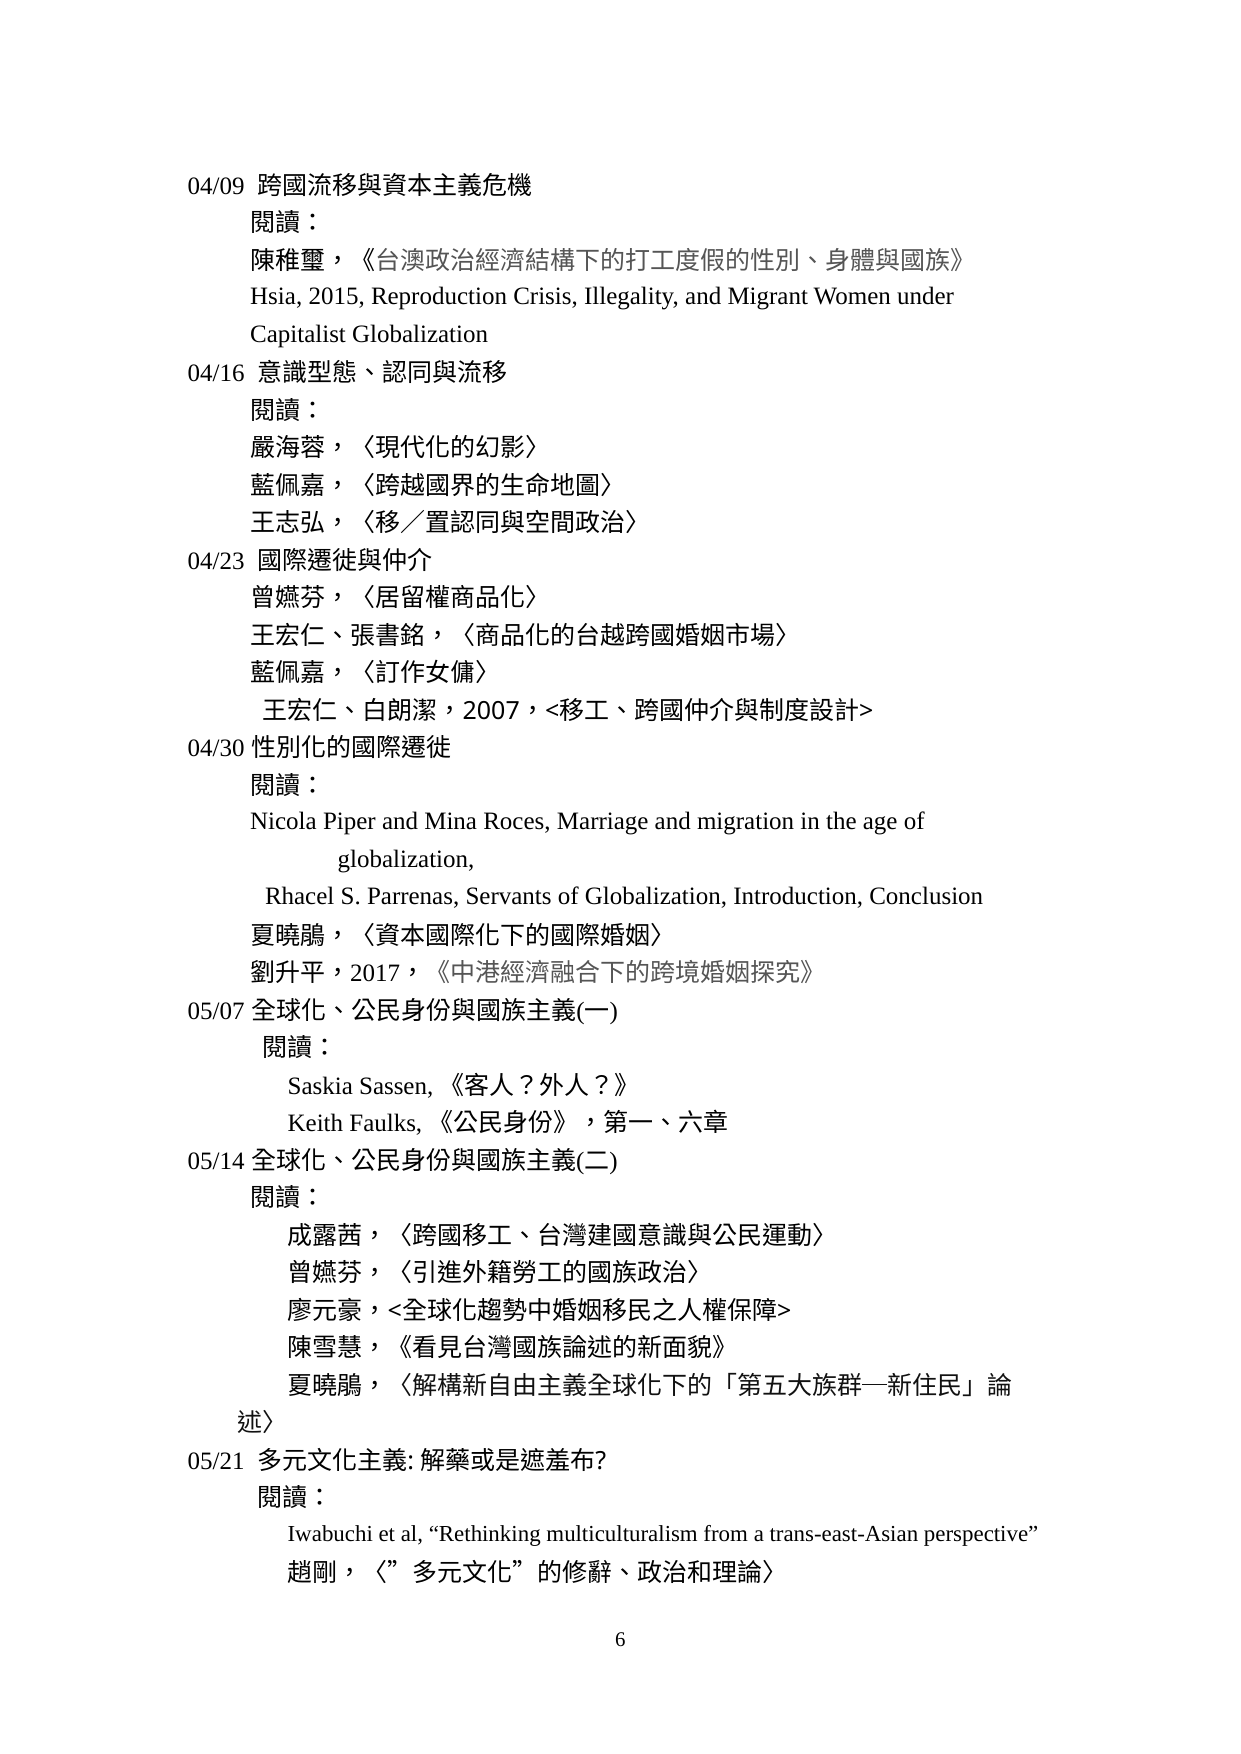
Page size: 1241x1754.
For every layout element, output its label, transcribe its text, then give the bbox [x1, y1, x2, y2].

text 閱讀： [187, 389, 1053, 427]
text 夏曉鵑，〈解構新自由主義全球化下的「第五大族群─新住民」論述〉 [237, 1364, 1053, 1439]
text 04/09 跨國流移與資本主義危機 [187, 164, 1053, 202]
text globalization, [287, 839, 1053, 877]
text 05/21 多元文化主義: 解藥或是遮羞布? [187, 1439, 1053, 1477]
text 閱讀： [237, 1477, 1053, 1514]
text 藍佩嘉，〈訂作女傭〉 [187, 652, 1053, 689]
text Rhacel S. Parrenas, Servants of Globalization, Introduction, Conclusion [261, 877, 1053, 914]
text Hsia, 2015, Reproduction Crisis, Illegality, and Migrant Women under [187, 277, 1053, 314]
text 閱讀： [187, 1177, 1053, 1214]
text 04/30 性別化的國際遷徙 [187, 727, 1053, 764]
text Nicola Piper and Mina Roces, Marriage and migration in the age of [187, 802, 1053, 839]
text 04/16 意識型態、認同與流移 [187, 352, 1053, 389]
text Saskia Sassen, 《客人？外人？》 [187, 1064, 1053, 1102]
text 藍佩嘉，〈跨越國界的生命地圖〉 [187, 464, 1053, 502]
text 成露茜，〈跨國移工、台灣建國意識與公民運動〉 [187, 1214, 1053, 1252]
text 劉升平，2017，《中港經濟融合下的跨境婚姻探究》 [212, 952, 1053, 989]
text 趙剛，〈”多元文化”的修辭、政治和理論〉 [237, 1552, 1053, 1589]
text Capitalist Globalization [187, 314, 1053, 352]
text 閱讀： [187, 1027, 1053, 1064]
text 廖元豪，<全球化趨勢中婚姻移民之人權保障> [187, 1289, 1053, 1327]
text 王志弘，〈移／置認同與空間政治〉 [187, 502, 1053, 539]
text Iwabuchi et al, “Rethinking multiculturalism from a trans-east-Asian perspective” [187, 1514, 1053, 1552]
text 05/07 全球化、公民身份與國族主義(一) [187, 989, 1053, 1027]
text 曾嬿芬，〈引進外籍勞工的國族政治〉 [287, 1252, 1053, 1289]
text 陳稚璽，《台澳政治經濟結構下的打工度假的性別、身體與國族》 [187, 239, 1053, 277]
text 05/14 全球化、公民身份與國族主義(二) [187, 1139, 1053, 1177]
text 陳雪慧，《看見台灣國族論述的新面貌》 [187, 1327, 1053, 1364]
text 王宏仁、張書銘，〈商品化的台越跨國婚姻市場〉 [187, 614, 1053, 652]
text 夏曉鵑，〈資本國際化下的國際婚姻〉 [212, 914, 1053, 952]
text 閱讀： [187, 202, 1053, 239]
text 04/23 國際遷徙與仲介 [187, 539, 1053, 577]
text 王宏仁、白朗潔，2007，<移工、跨國仲介與制度設計> [212, 689, 1053, 727]
text Keith Faulks, 《公民身份》，第一、六章 [187, 1102, 1053, 1139]
text 閱讀： [187, 764, 1053, 802]
text 嚴海蓉，〈現代化的幻影〉 [187, 427, 1053, 464]
text 曾嬿芬，〈居留權商品化〉 [187, 577, 1053, 614]
